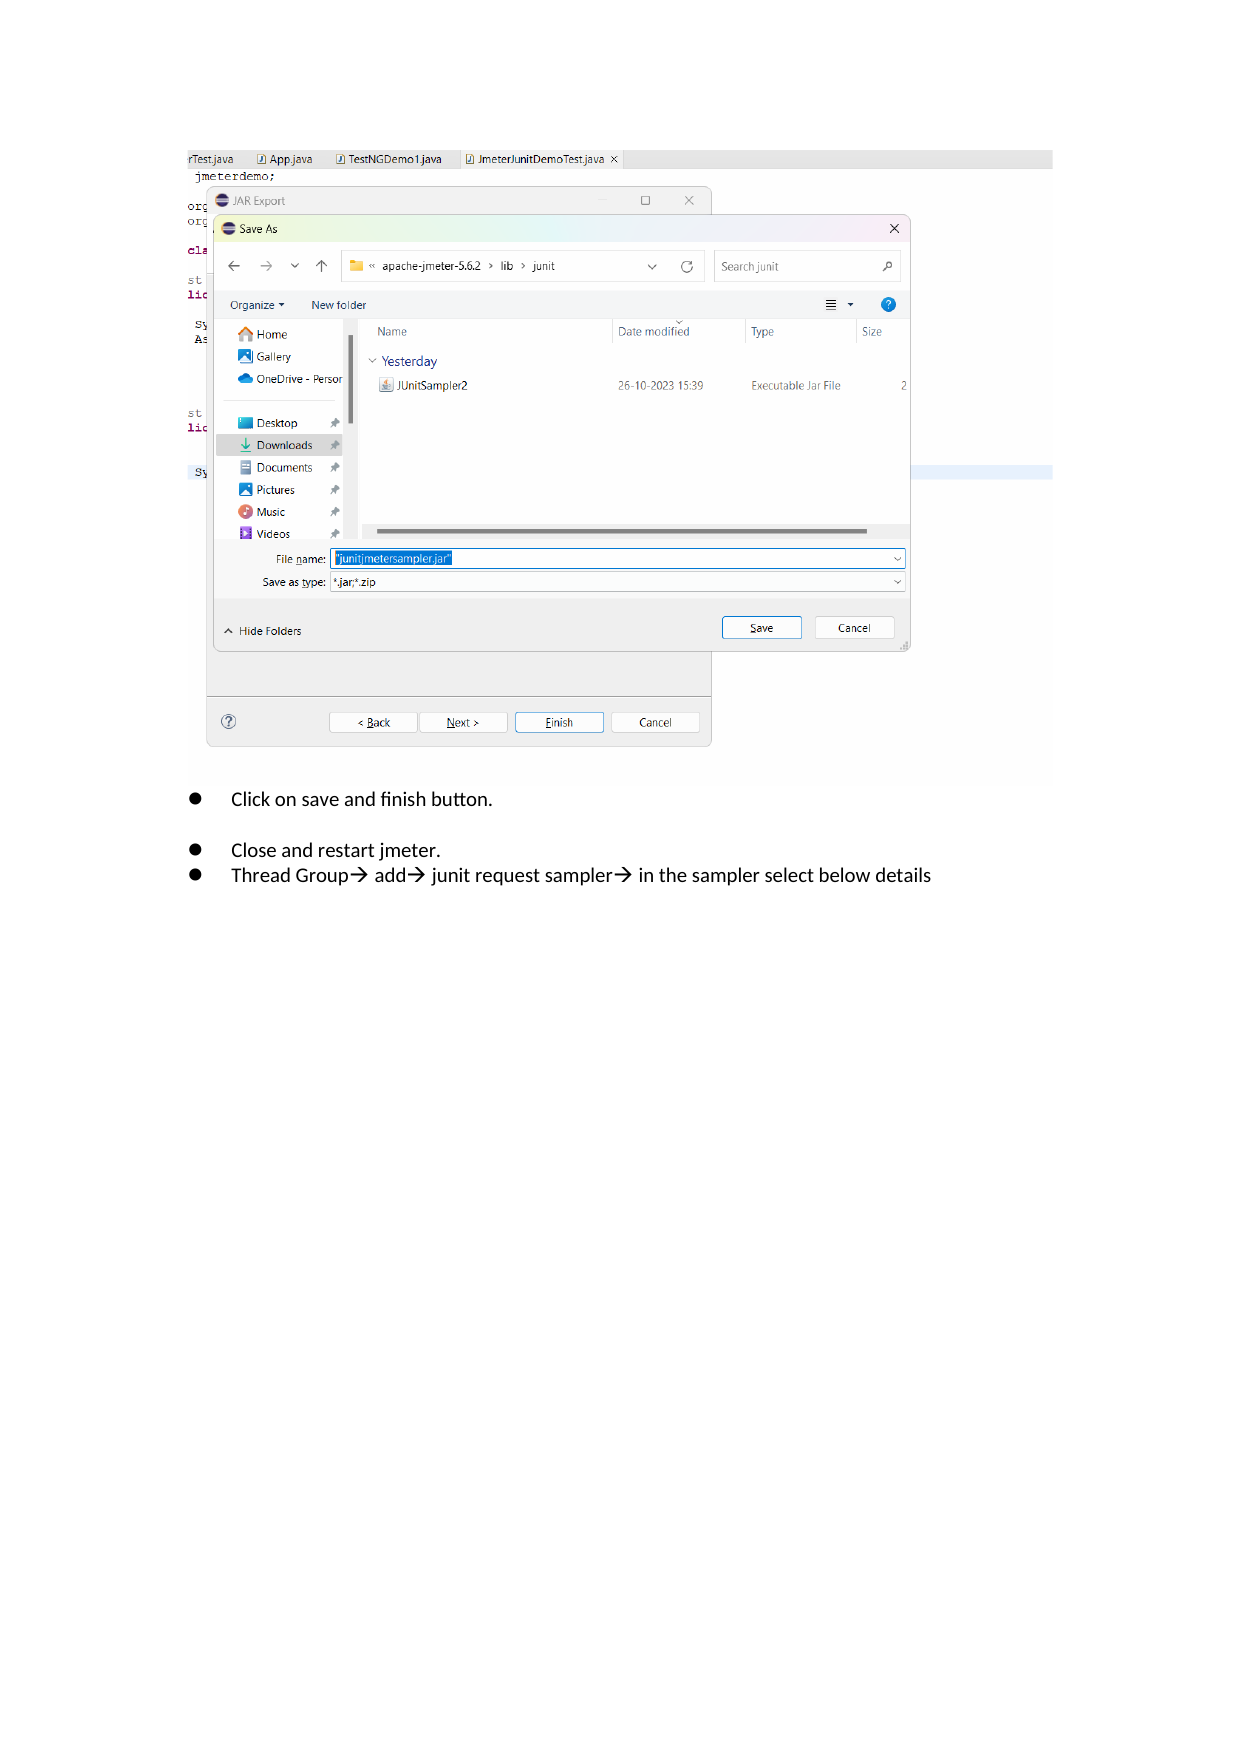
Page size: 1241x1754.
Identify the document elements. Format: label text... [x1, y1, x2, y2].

list Click on save and finish button. [187, 786, 1053, 811]
list Thread Group add junit request sampler in the sampler select below details [187, 862, 1053, 888]
picture [187, 150, 1053, 786]
list Close and restart jmeter. [187, 837, 1053, 862]
